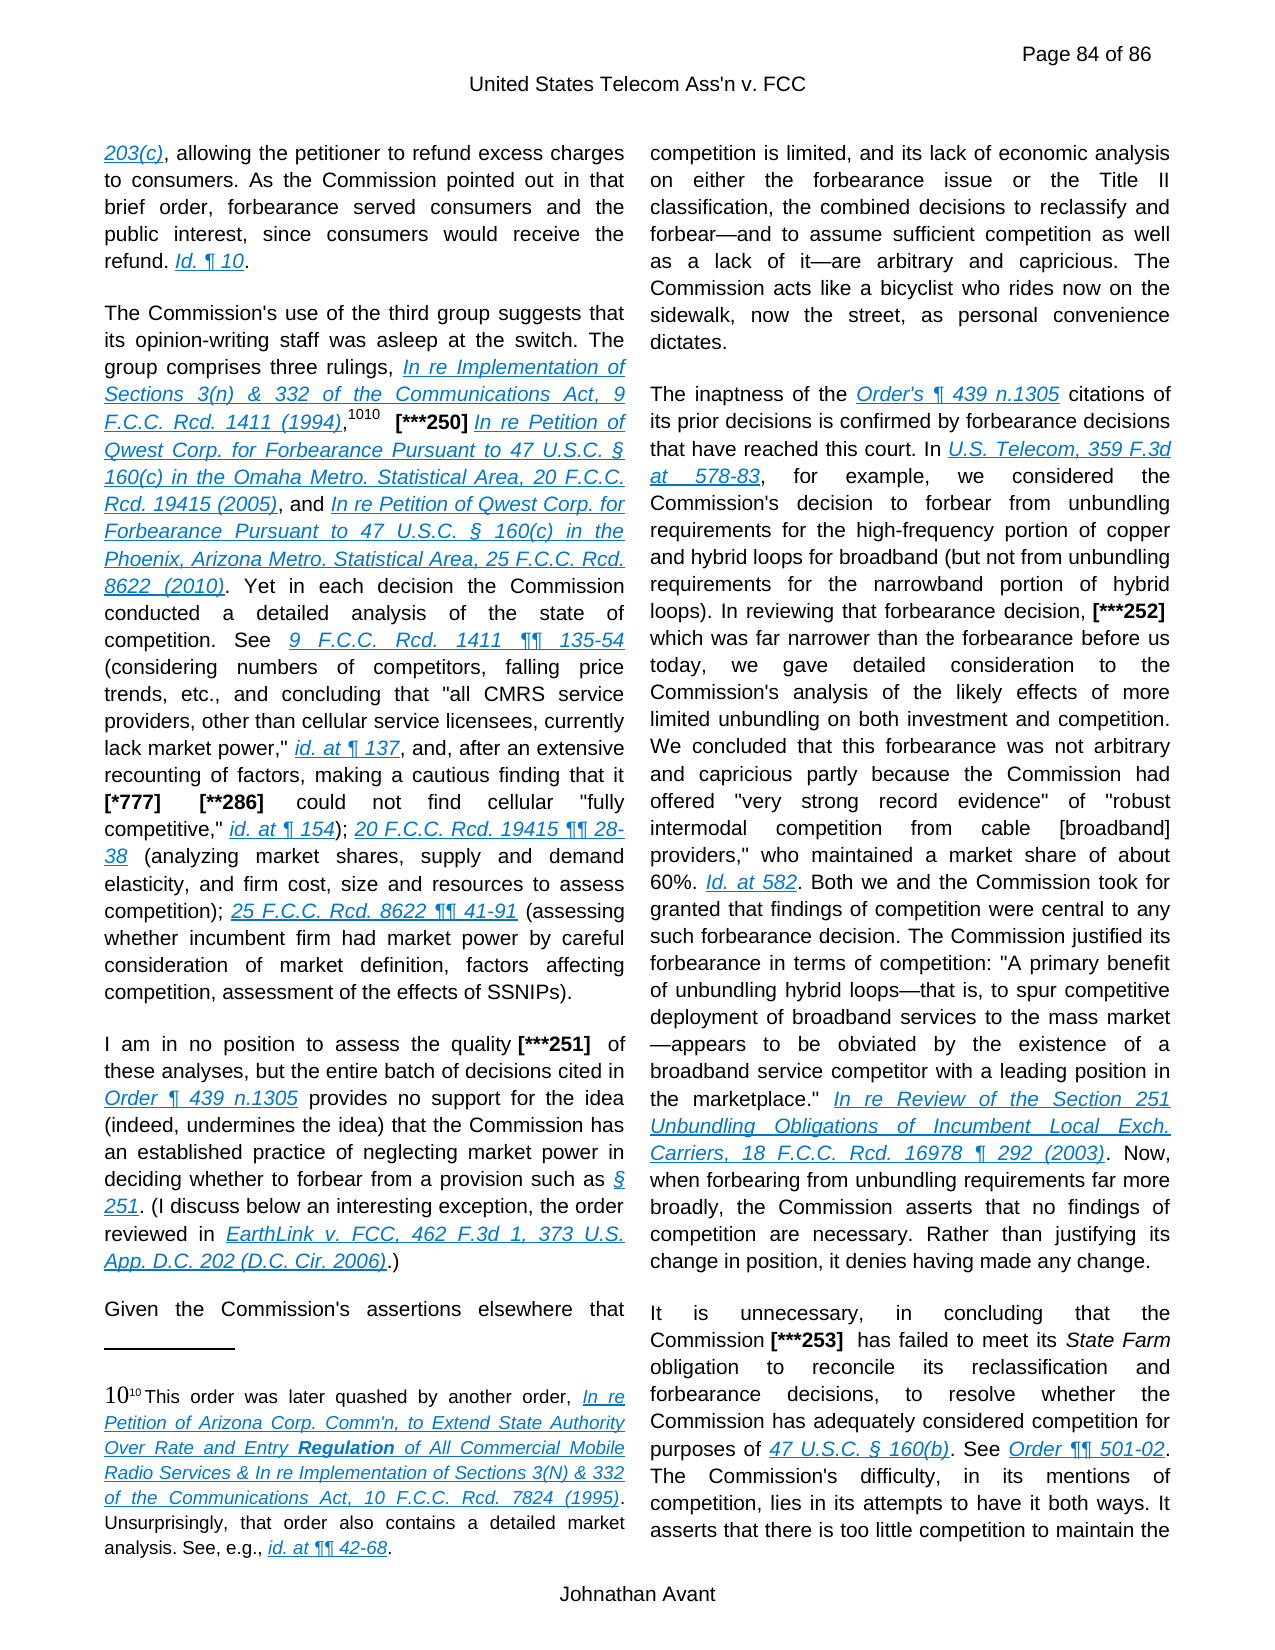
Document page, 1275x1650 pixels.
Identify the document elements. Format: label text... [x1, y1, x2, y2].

text Given the Commission's assertions elsewhere that competition is limited, and its lack of economic analysis on either the forbearance issue or the Title II classification, the combined decisions to reclassify and forbear—and to assume sufficient competition as well as a lack of it—are arbitrary and capricious. The Commission acts like a bicyclist who rides now on the sidewalk, now the street, as personal convenience dictates. [650, 137, 1171, 354]
text The Commission's use of the third group suggests that its opinion-writing staff was asleep at the switch. The group comprises three rulings, In re Implementation of Sections 3(n) & 332 of the Communications Act, 9 F.C.C. Rcd. 1411 (1994),10 [***250] In re Petition of Qwest Corp. for Forbearance Pursuant to 47 U.S.C. § 160(c) in the Omaha Metro. Statistical Area, 20 F.C.C. Rcd. 19415 (2005), and In re Petition of Qwest Corp. for Forbearance Pursuant to 47 U.S.C. § 160(c) in the Phoenix, Arizona Metro. Statistical Area, 25 F.C.C. Rcd. 8622 (2010). Yet in each decision the Commission conducted a detailed analysis of the state of competition. See 9 F.C.C. Rcd. 1411 ¶¶ 135-54 (considering numbers of competitors, falling price trends, etc., and concluding that "all CMRS service providers, other than cellular service licensees, currently lack market power," id. at ¶ 137, and, after an extensive recounting of factors, making a cautious finding that it [*777] [**286] could not find cellular "fully competitive," id. at ¶ 154); 20 F.C.C. Rcd. 19415 ¶¶ 28-38 (analyzing market shares, supply and demand elasticity, and firm cost, size and resources to assess competition); 25 F.C.C. Rcd. 8622 ¶¶ 41-91 (assessing whether incumbent firm had market power by careful consideration of market definition, factors affecting competition, assessment of the effects of SSNIPs). [104, 568, 625, 1004]
text The inaptness of the Order's ¶ 439 n.1305 citations of its prior decisions is confirmed by forbearance decisions that have reached this court. In U.S. Telecom, 359 F.3d at 578-83, for example, we considered the Commission's decision to forbear from unbundling requirements for the high-frequency portion of copper and hybrid loops for broadband (but not from unbundling requirements for the narrowband portion of hybrid loops). In reviewing that forbearance decision, [***252] which was far narrower than the forbearance before us today, we gave detailed consideration to the Commission's analysis of the likely effects of more limited unbundling on both investment and competition. We concluded that this forbearance was not arbitrary and capricious partly because the Commission had offered "very strong record evidence" of "robust intermodal competition from cable [broadband] providers," who maintained a market share of about 60%. Id. at 582. Both we and the Commission took for granted that findings of competition were central to any such forbearance decision. The Commission justified its forbearance in terms of competition: "A primary benefit of unbundling hybrid loops—that is, to spur competitive deployment of broadband services to the mass market—appears to be obviated by the existence of a broadband service competitor with a leading position in the marketplace." In re Review of the Section 251 Unbundling Obligations of Incumbent Local Exch. Carriers, 18 F.C.C. Rcd. 16978 ¶ 292 (2003). Now, when forbearing from unbundling requirements far more broadly, the Commission asserts that no findings of competition are necessary. Rather than justifying its change in position, it denies having made any change. [650, 379, 1171, 1134]
text I am in no position to assess the quality [***251] of these analyses, but the entire batch of decisions cited in Order ¶ 439 n.1305 provides no support for the idea (indeed, undermines the idea) that the Commission has an established practice of neglecting market power in deciding whether to forbear from a provision such as § 251. (I discuss below an interesting exception, the order reviewed in EarthLink v. FCC, 462 F.3d 1, 373 U.S. App. D.C. 202 (D.C. Cir. 2006).) [104, 1029, 625, 1272]
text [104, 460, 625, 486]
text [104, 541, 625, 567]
